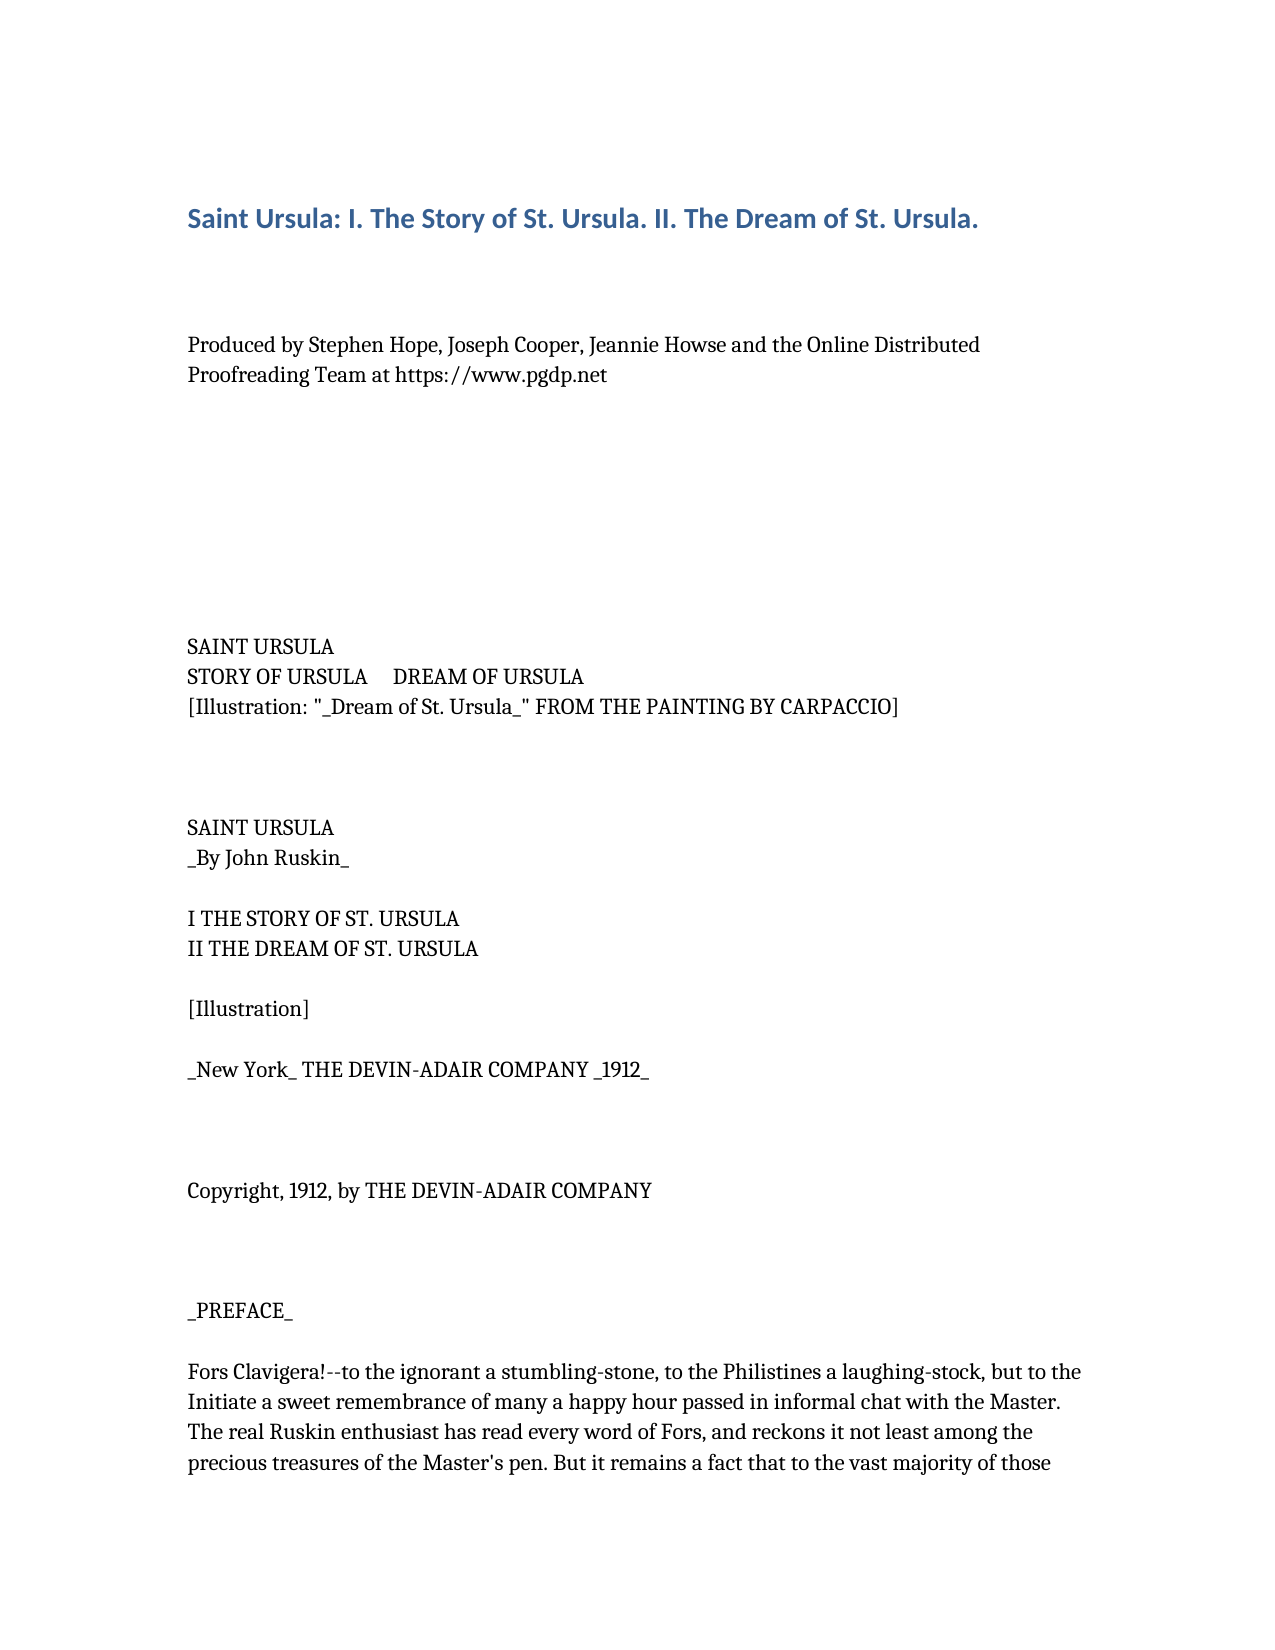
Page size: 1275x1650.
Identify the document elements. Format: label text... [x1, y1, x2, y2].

subtitle Saint Ursula: I. The Story of St. Ursula. II. The Dream of St. Ursula. [187, 200, 1087, 236]
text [187, 241, 1087, 1476]
